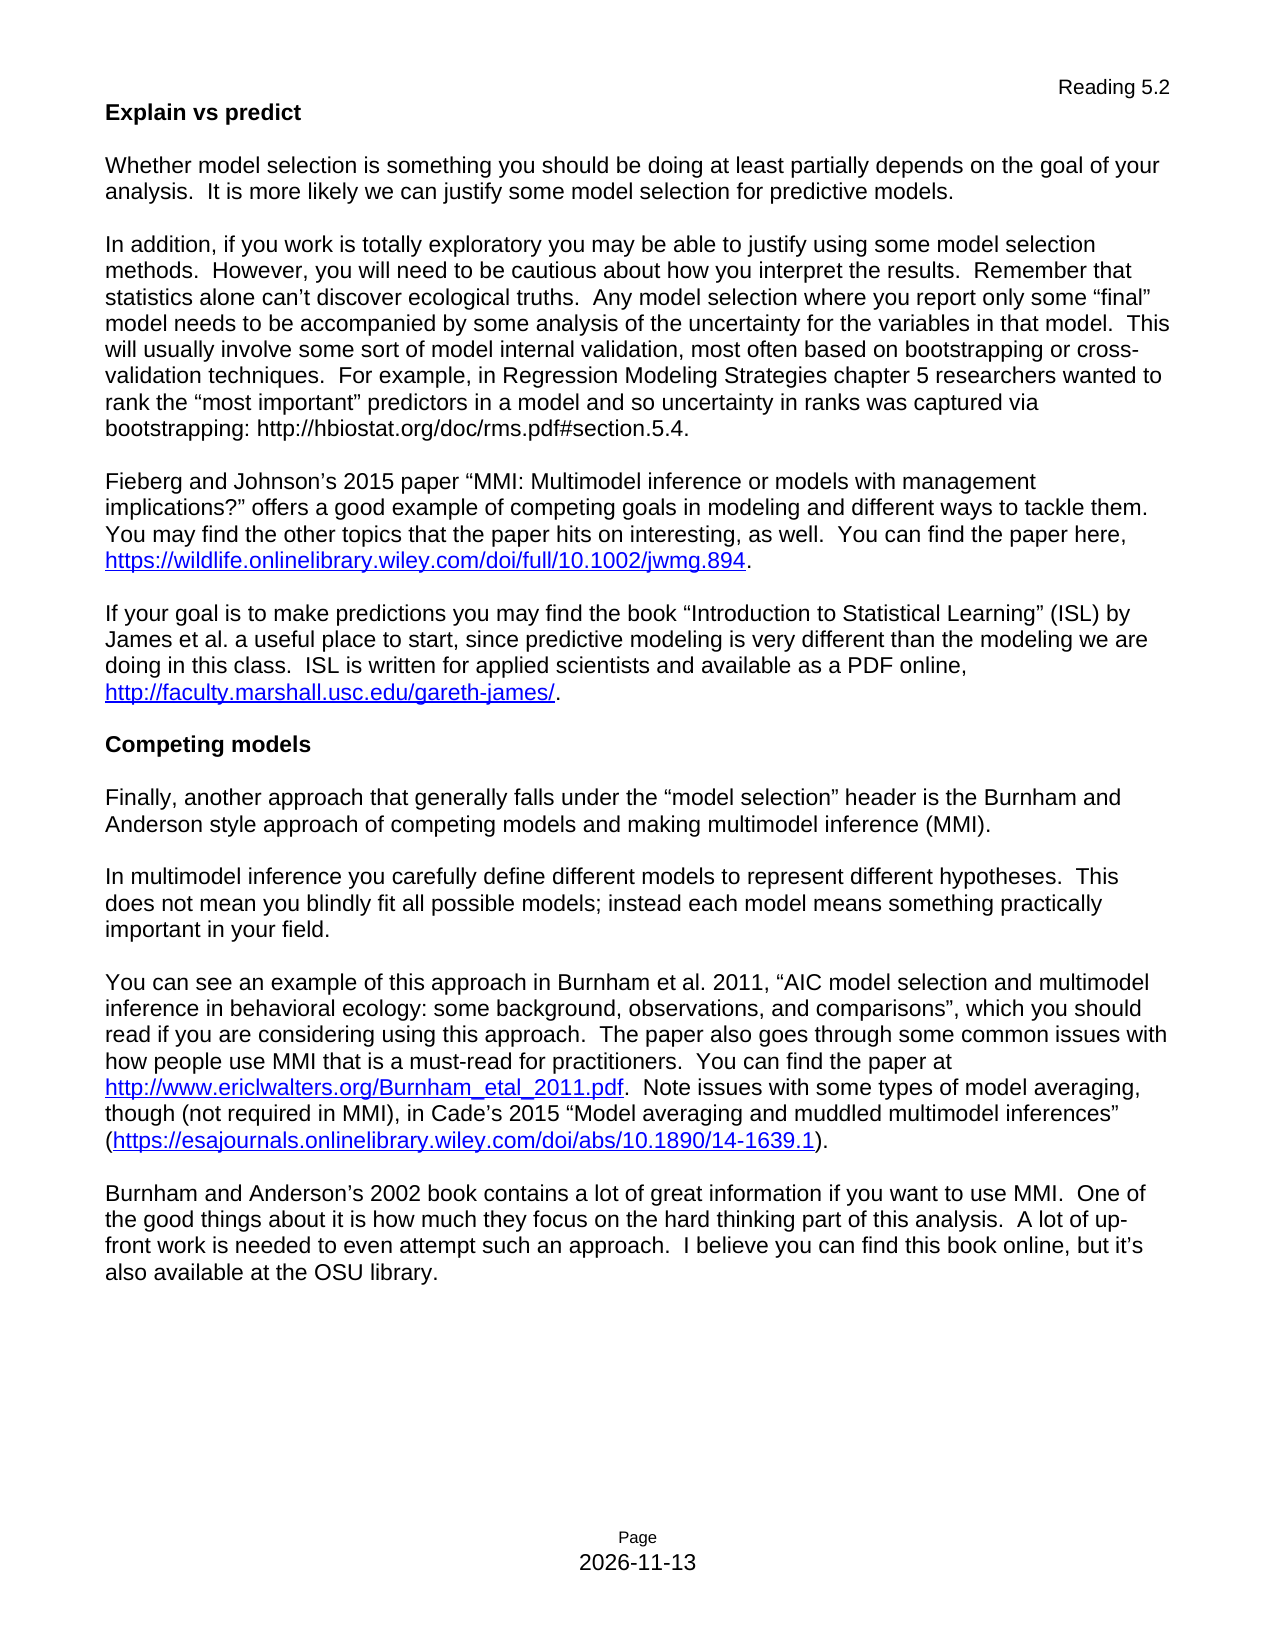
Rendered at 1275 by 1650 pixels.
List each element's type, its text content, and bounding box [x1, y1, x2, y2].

text Fieberg and Johnson’s 2015 paper “MMI: Multimodel inference or models with management implications?” offers a good example of competing goals in modeling and different ways to tackle them. You may find the other topics that the paper hits on interesting, as well. You can find the paper here, https://wildlife.onlinelibrary.wiley.com/doi/full/10.1002/jwmg.894. [105, 468, 1170, 573]
text Finally, another approach that generally falls under the “model selection” header is the Burnham and Anderson style approach of competing models and making multimodel inference (MMI). [105, 784, 1170, 837]
text You can see an example of this approach in Burnham et al. 2011, “AIC model selection and multimodel inference in behavioral ecology: some background, observations, and comparisons”, which you should read if you are considering using this approach. The paper also goes through some common issues with how people use MMI that is a must-read for practitioners. You can find the paper at http://www.ericlwalters.org/Burnham_etal_2011.pdf. Note issues with some types of model averaging, though (not required in MMI), in Cade’s 2015 “Model averaging and muddled multimodel inferences” (https://esajournals.onlinelibrary.wiley.com/doi/abs/10.1890/14-1639.1). [105, 969, 1170, 1153]
text Burnham and Anderson’s 2002 book contains a lot of great information if you want to use MMI. One of the good things about it is how much they focus on the hard thinking part of this analysis. A lot of up-front work is needed to even attempt such an approach. I believe you can find this book online, but it’s also available at the OSU library. [105, 1179, 1170, 1285]
subtitle Explain vs predict [105, 99, 1170, 125]
text In multimodel inference you carefully define different models to represent different hypotheses. This does not mean you blindly fit all possible models; instead each model means something practically important in your field. [105, 863, 1170, 942]
subtitle Competing models [105, 731, 1170, 758]
text In addition, if you work is totally exploratory you may be able to justify using some model selection methods. However, you will need to be cautious about how you interpret the results. Remember that statistics alone can’t discover ecological truths. Any model selection where you report only some “final” model needs to be accompanied by some analysis of the uncertainty for the variables in that model. This will usually involve some sort of model internal validation, most often based on bootstrapping or cross-validation techniques. For example, in Regression Modeling Strategies chapter 5 researchers wanted to rank the “most important” predictors in a model and so uncertainty in ranks was captured via bootstrapping: http://hbiostat.org/doc/rms.pdf#section.5.4. [105, 231, 1170, 442]
text Whether model selection is something you should be doing at least partially depends on the goal of your analysis. It is more likely we can justify some model selection for predictive models. [105, 152, 1170, 204]
text If your goal is to make predictions you may find the book “Introduction to Statistical Learning” (ISL) by James et al. a useful place to start, since predictive modeling is very different than the modeling we are doing in this class. ISL is written for applied scientists and available as a PDF online, http://faculty.marshall.usc.edu/gareth-james/. [105, 600, 1170, 705]
